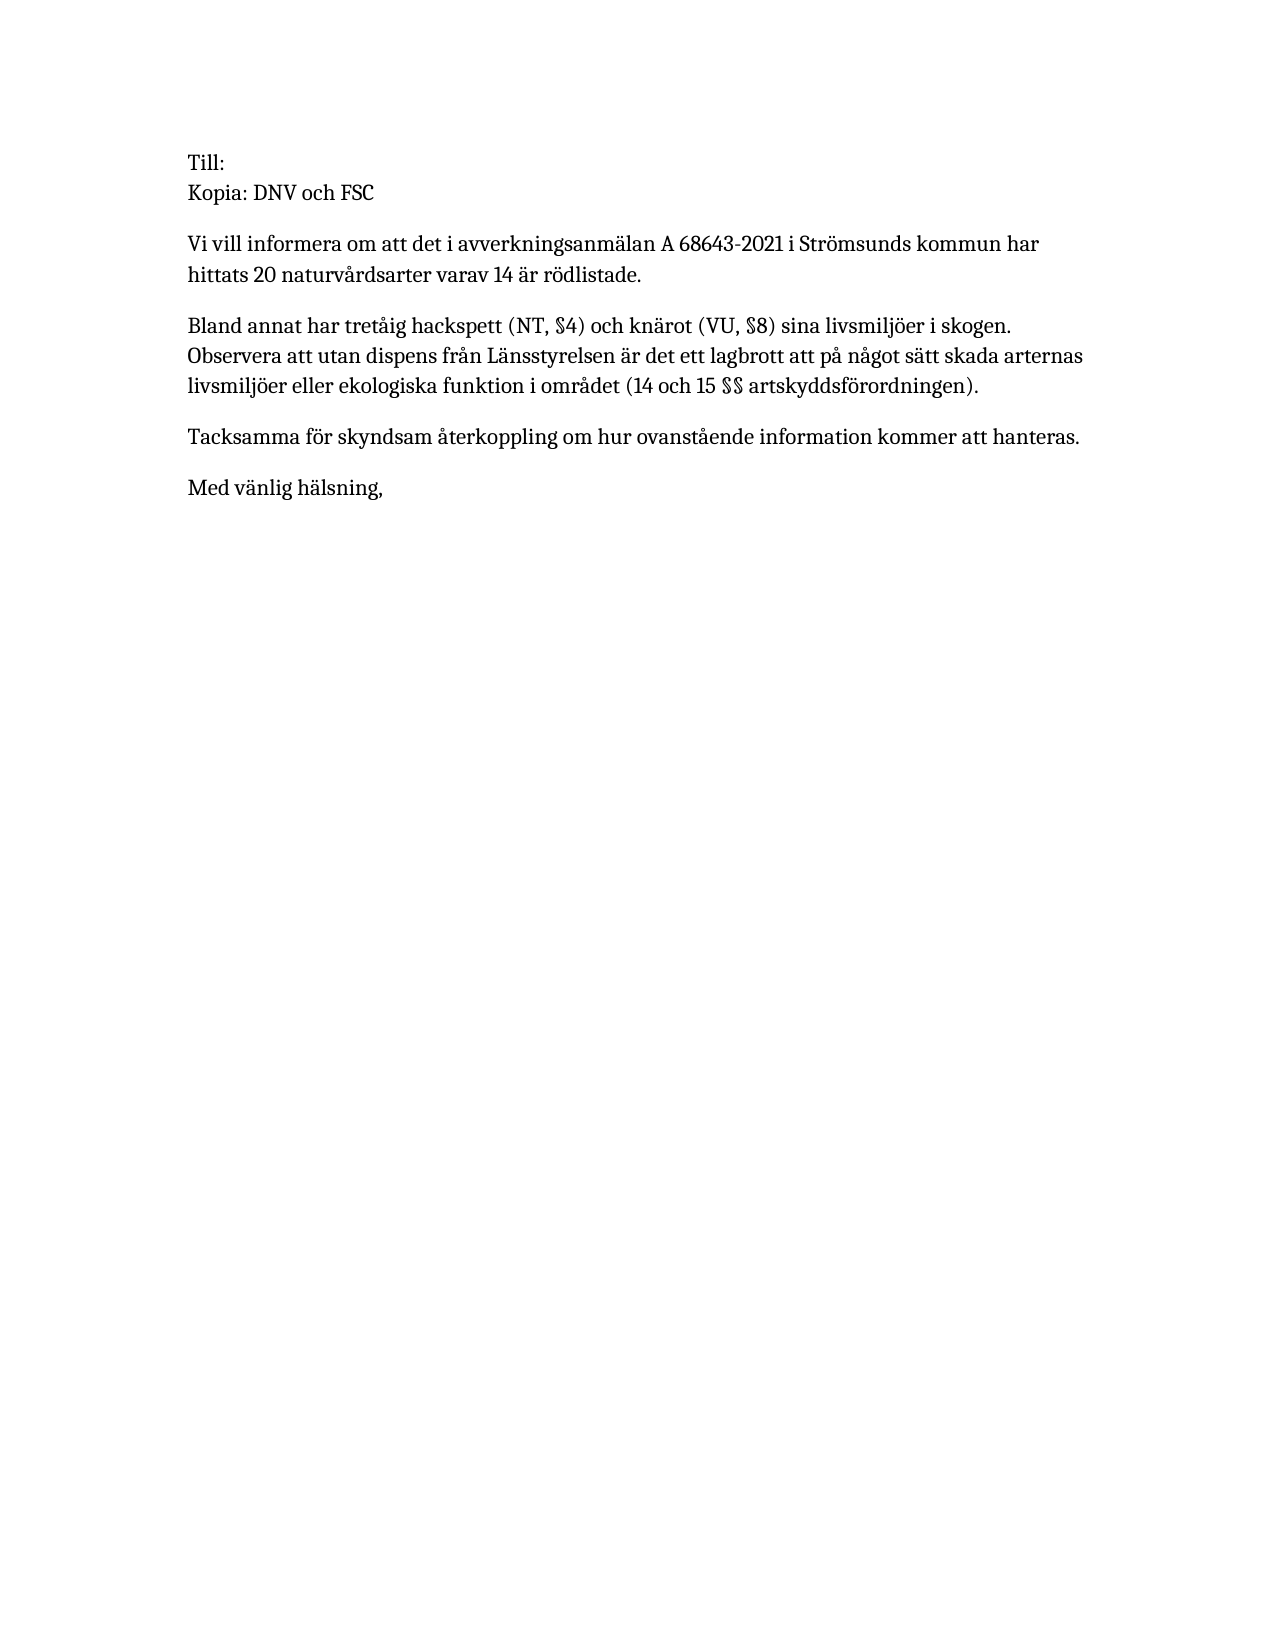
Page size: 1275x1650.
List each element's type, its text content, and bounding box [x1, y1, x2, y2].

text Vi vill informera om att det i avverkningsanmälan A 68643-2021 i Strömsunds kommun har hittats 20 naturvårdsarter varav 14 är rödlistade. [187, 231, 1087, 288]
text Till: Kopia: DNV och FSC [187, 150, 1087, 207]
text Tacksamma för skyndsam återkoppling om hur ovanstående information kommer att hanteras. [187, 424, 1087, 450]
text Bland annat har tretåig hackspett (NT, §4) och knärot (VU, §8) sina livsmiljöer i skogen. Observera att utan dispens från Länsstyrelsen är det ett lagbrott att på något sätt skada arternas livsmiljöer eller ekologiska funktion i området (14 och 15 §§ artskyddsförordningen). [187, 312, 1087, 399]
text Med vänlig hälsning, [187, 475, 1087, 532]
